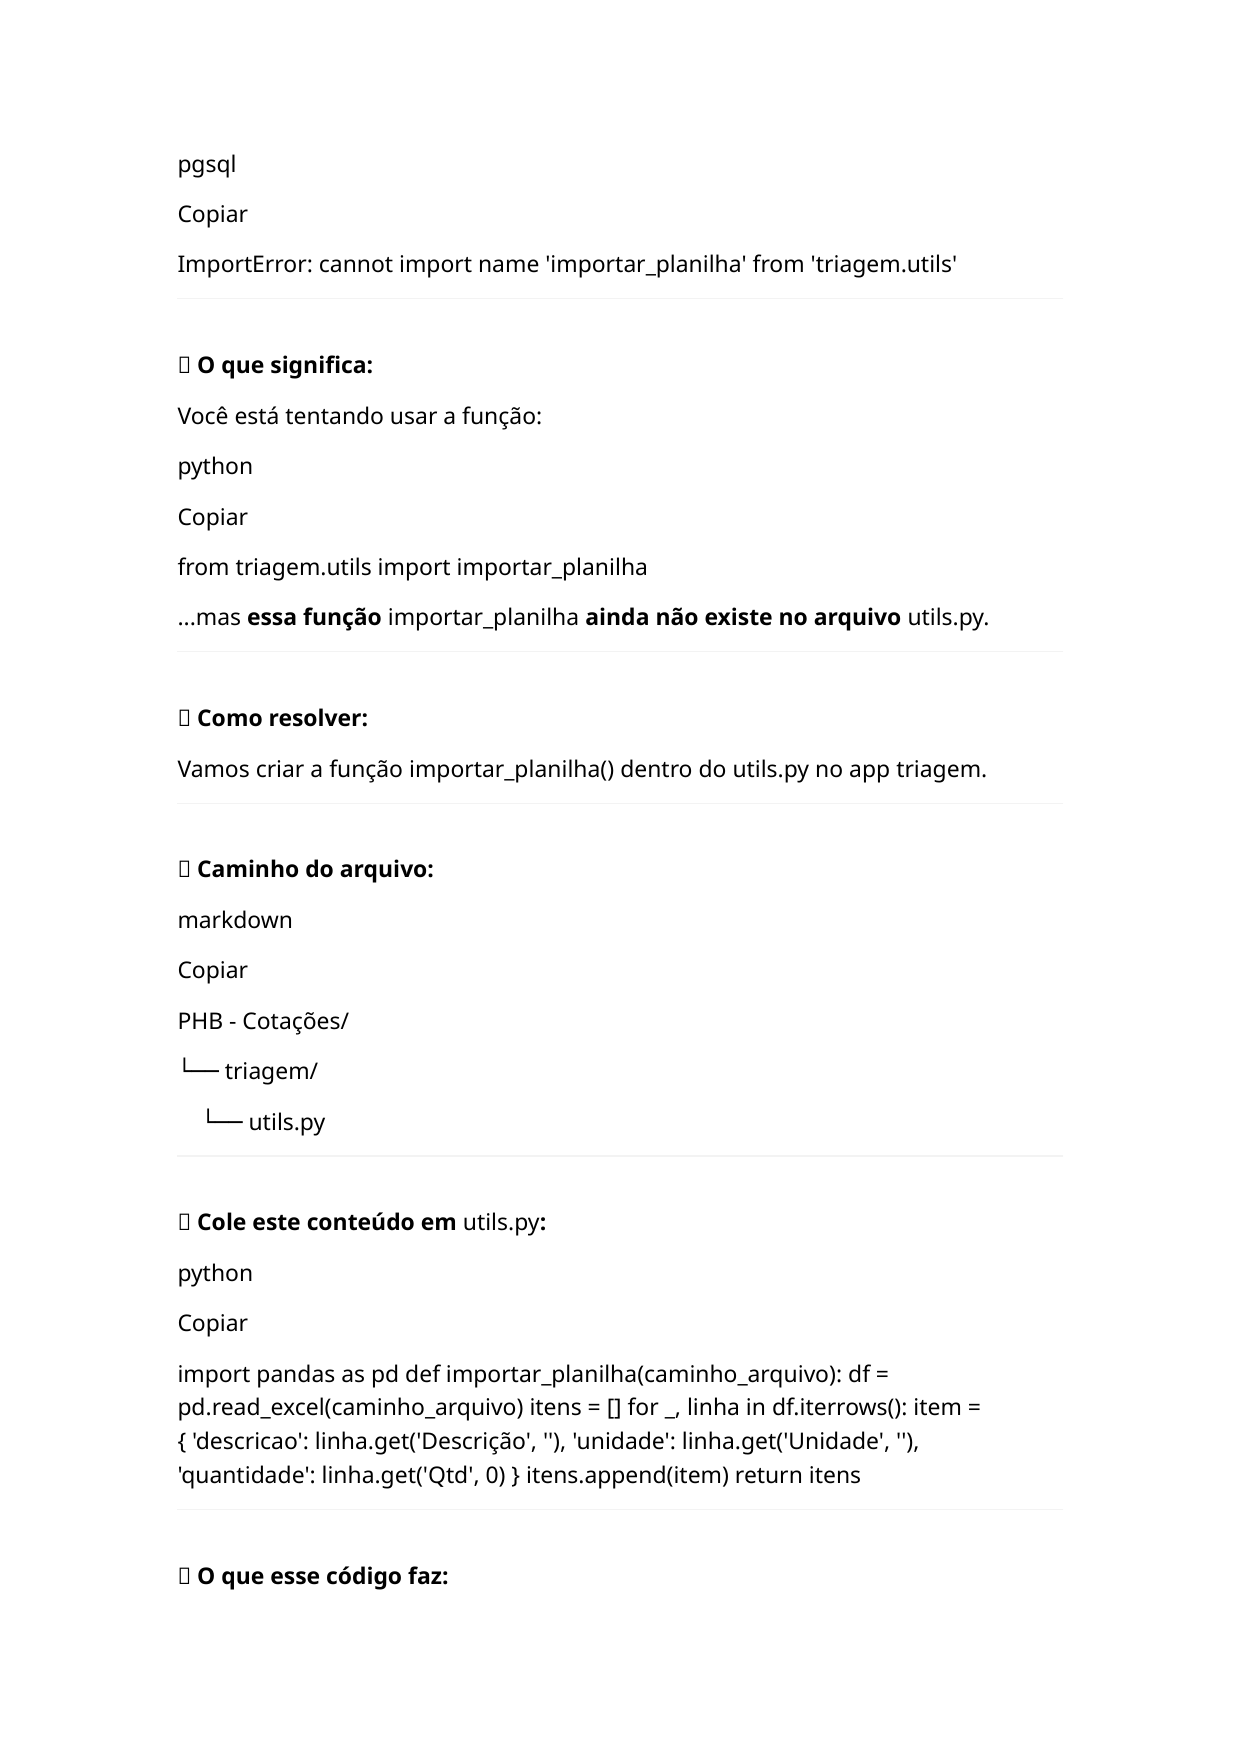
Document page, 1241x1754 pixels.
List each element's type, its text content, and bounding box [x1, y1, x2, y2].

text python [177, 450, 1063, 481]
text import pandas as pd def importar_planilha(caminho_arquivo): df = pd.read_excel(caminho_arquivo) itens = [] for _, linha in df.iterrows(): item = { 'descricao': linha.get('Descrição', ''), 'unidade': linha.get('Unidade', ''), 'quantidade': linha.get('Qtd', 0) } itens.append(item) return itens [177, 1358, 1063, 1490]
text pgsql [177, 148, 1063, 179]
text Vamos criar a função importar_planilha() dentro do utils.py no app triagem. [177, 753, 1063, 784]
text markdown [177, 904, 1063, 935]
text Copiar [177, 501, 1063, 532]
text 📂 Caminho do arquivo: [177, 853, 1063, 885]
text └── utils.py [177, 1106, 1063, 1137]
text python [177, 1257, 1063, 1288]
text ✅ O que esse código faz: [177, 1560, 1063, 1591]
text from triagem.utils import importar_planilha [177, 551, 1063, 582]
text ✅ Como resolver: [177, 702, 1063, 733]
text └── triagem/ [177, 1055, 1063, 1086]
text Copiar [177, 198, 1063, 229]
text PHB - Cotações/ [177, 1005, 1063, 1036]
text ImportError: cannot import name 'importar_planilha' from 'triagem.utils' [177, 248, 1063, 280]
text 🧠 O que significa: [177, 349, 1063, 381]
text Copiar [177, 1307, 1063, 1338]
text Copiar [177, 954, 1063, 986]
text 📄 Cole este conteúdo em utils.py: [177, 1206, 1063, 1238]
text Você está tentando usar a função: [177, 400, 1063, 431]
text ...mas essa função importar_planilha ainda não existe no arquivo utils.py. [177, 601, 1063, 633]
